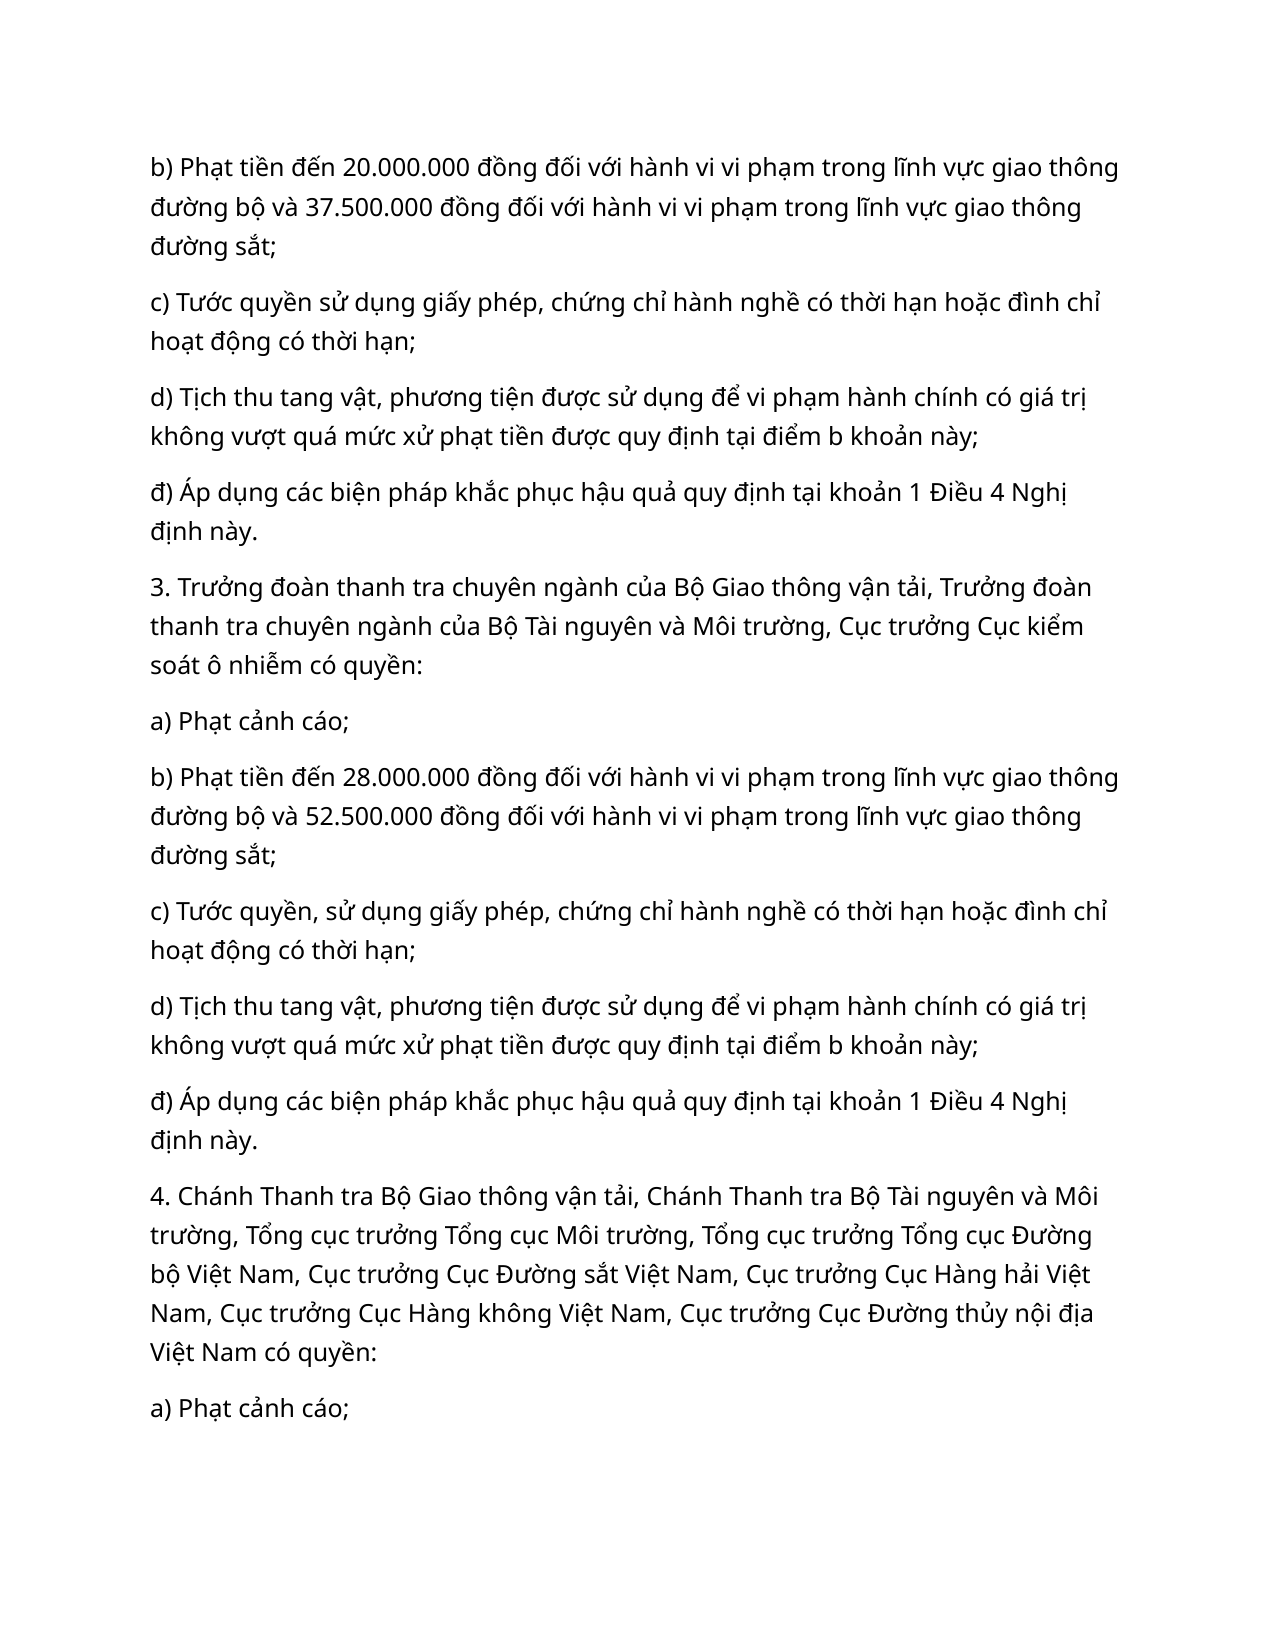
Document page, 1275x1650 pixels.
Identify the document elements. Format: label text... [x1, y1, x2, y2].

text a) Phạt cảnh cáo; [150, 703, 1125, 737]
text đ) Áp dụng các biện pháp khắc phục hậu quả quy định tại khoản 1 Điều 4 Nghị định này. [150, 1083, 1125, 1157]
text đ) Áp dụng các biện pháp khắc phục hậu quả quy định tại khoản 1 Điều 4 Nghị định này. [150, 474, 1125, 547]
text a) Phạt cảnh cáo; [150, 1391, 1125, 1425]
text c) Tước quyền, sử dụng giấy phép, chứng chỉ hành nghề có thời hạn hoặc đình chỉ hoạt động có thời hạn; [150, 893, 1125, 967]
text d) Tịch thu tang vật, phương tiện được sử dụng để vi phạm hành chính có giá trị không vượt quá mức xử phạt tiền được quy định tại điểm b khoản này; [150, 379, 1125, 452]
text b) Phạt tiền đến 20.000.000 đồng đối với hành vi vi phạm trong lĩnh vực giao thông đường bộ và 37.500.000 đồng đối với hành vi vi phạm trong lĩnh vực giao thông đường sắt; [150, 150, 1125, 262]
text 4. Chánh Thanh tra Bộ Giao thông vận tải, Chánh Thanh tra Bộ Tài nguyên và Môi trường, Tổng cục trưởng Tổng cục Môi trường, Tổng cục trưởng Tổng cục Đường bộ Việt Nam, Cục trưởng Cục Đường sắt Việt Nam, Cục trưởng Cục Hàng hải Việt Nam, Cục trưởng Cục Hàng không Việt Nam, Cục trưởng Cục Đường thủy nội địa Việt Nam có quyền: [150, 1178, 1125, 1369]
text c) Tước quyền sử dụng giấy phép, chứng chỉ hành nghề có thời hạn hoặc đình chỉ hoạt động có thời hạn; [150, 284, 1125, 357]
text d) Tịch thu tang vật, phương tiện được sử dụng để vi phạm hành chính có giá trị không vượt quá mức xử phạt tiền được quy định tại điểm b khoản này; [150, 988, 1125, 1062]
text b) Phạt tiền đến 28.000.000 đồng đối với hành vi vi phạm trong lĩnh vực giao thông đường bộ và 52.500.000 đồng đối với hành vi vi phạm trong lĩnh vực giao thông đường sắt; [150, 759, 1125, 872]
text 3. Trưởng đoàn thanh tra chuyên ngành của Bộ Giao thông vận tải, Trưởng đoàn thanh tra chuyên ngành của Bộ Tài nguyên và Môi trường, Cục trưởng Cục kiểm soát ô nhiễm có quyền: [150, 569, 1125, 682]
